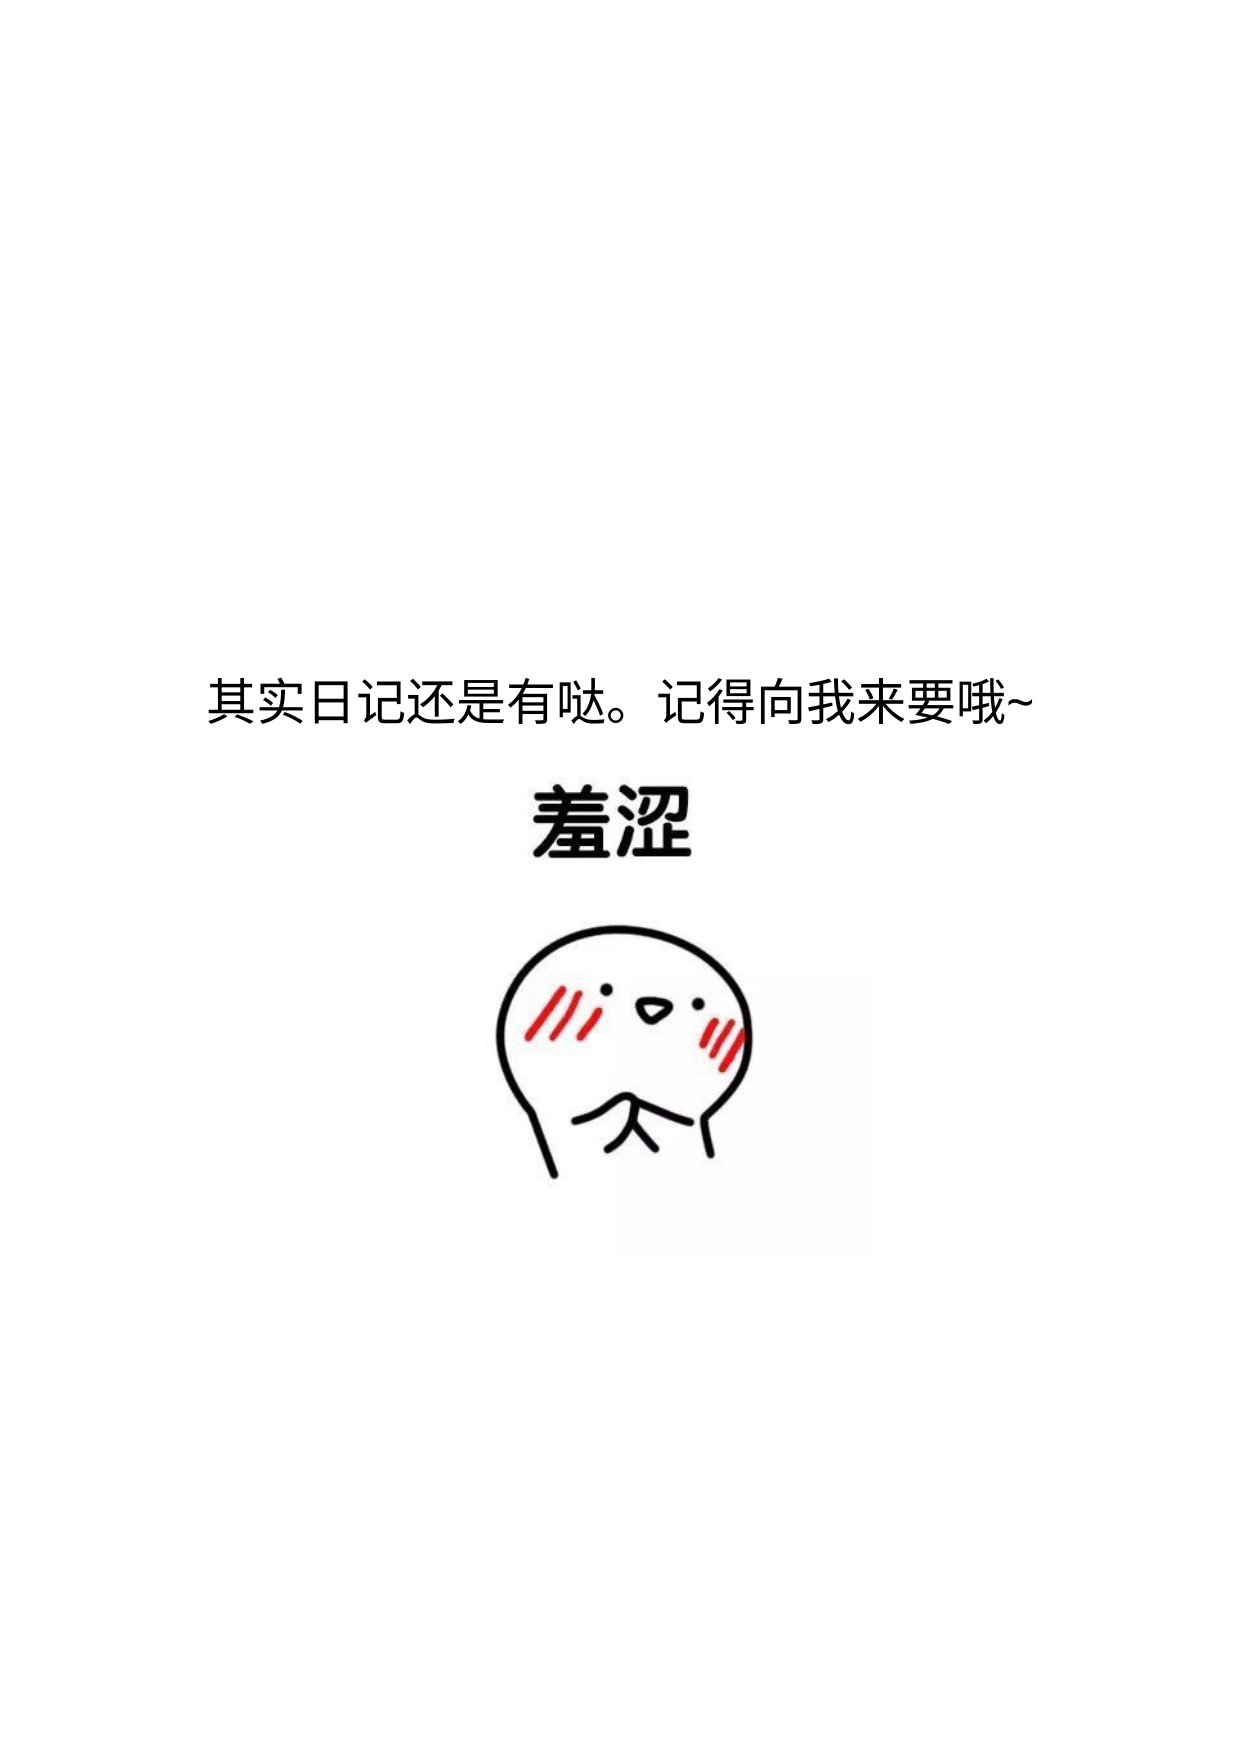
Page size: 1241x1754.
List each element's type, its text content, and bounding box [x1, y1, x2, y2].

picture [363, 747, 877, 1260]
text 其实日记还是有哒。记得向我来要哦~ [187, 649, 1053, 747]
